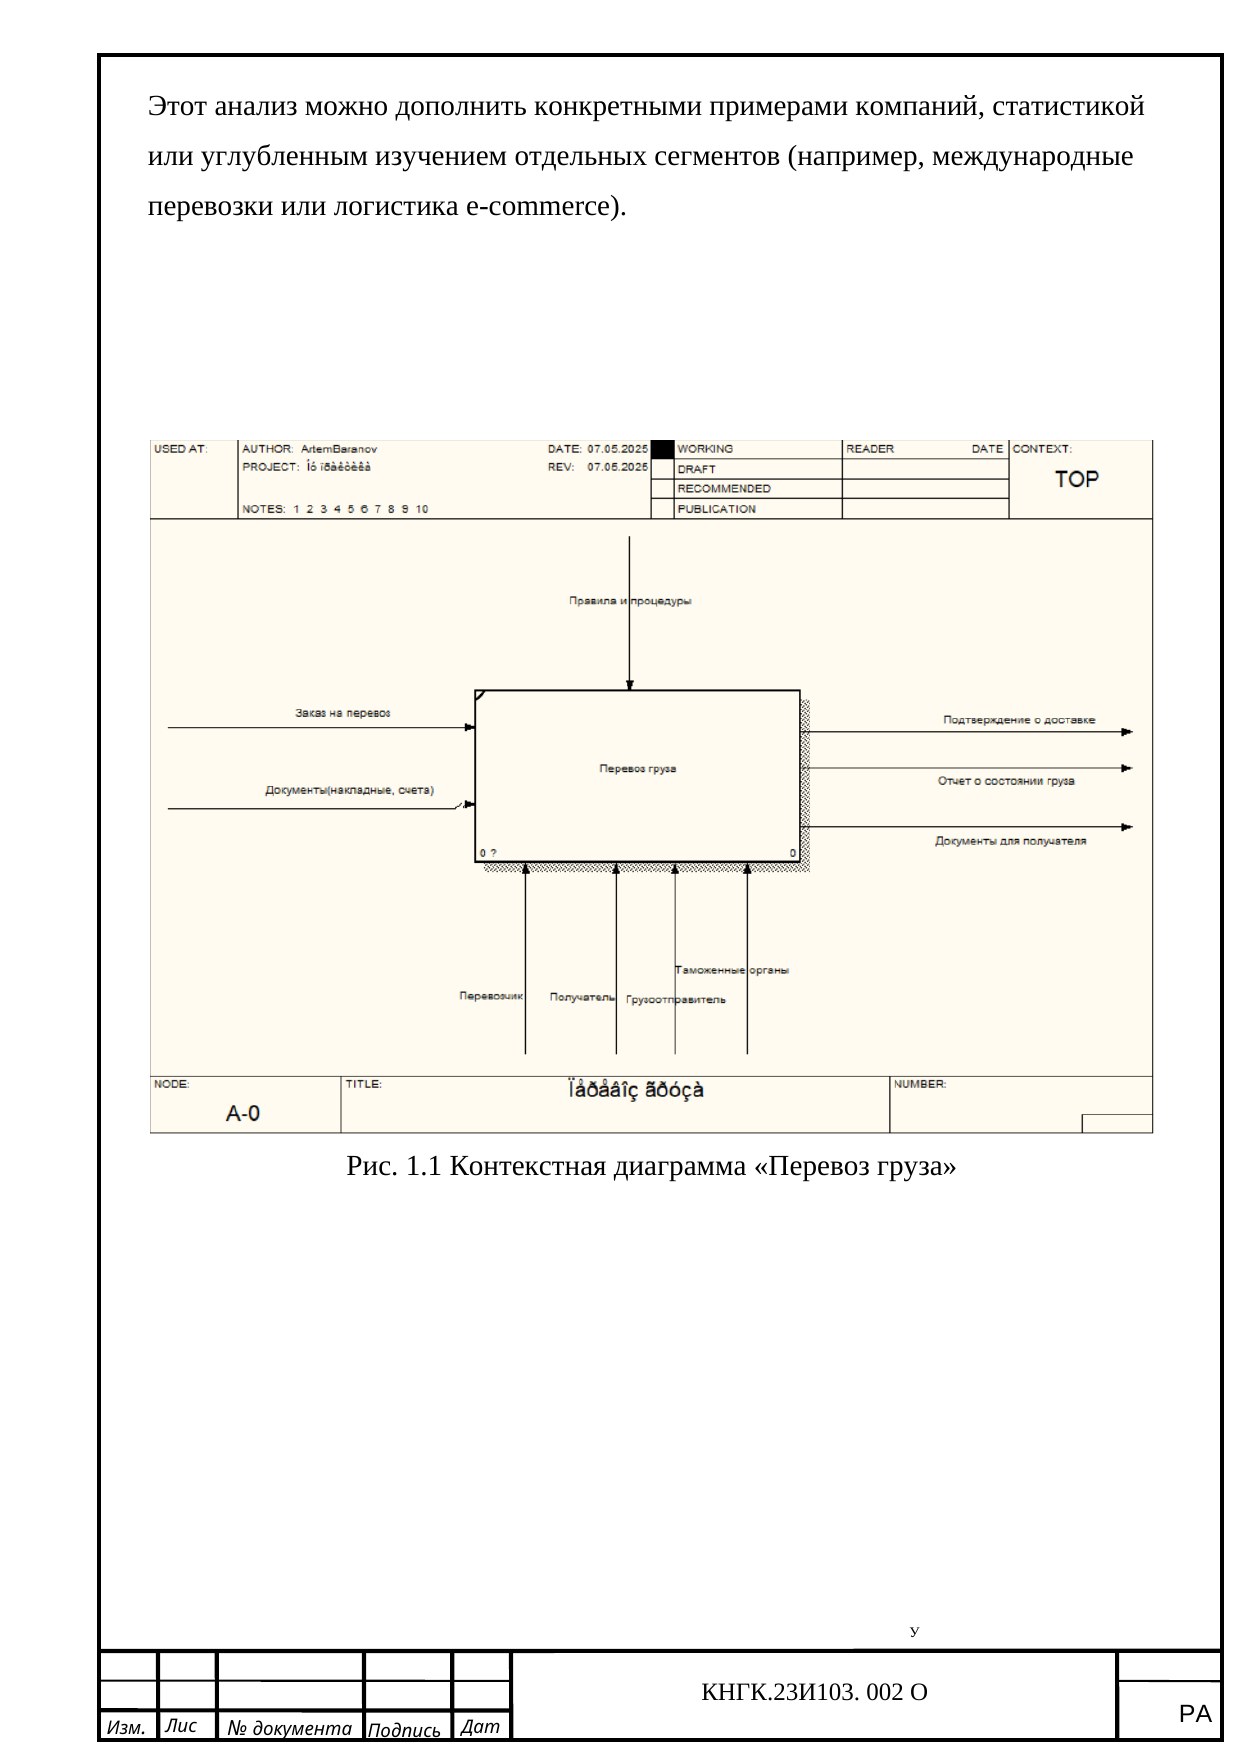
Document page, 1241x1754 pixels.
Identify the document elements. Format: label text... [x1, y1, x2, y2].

picture [150, 440, 1154, 1134]
text Рис. 1.1 Контекстная диаграмма «Перевоз груза» [148, 1148, 1156, 1182]
text Этот анализ можно дополнить конкретными примерами компаний, статистикой или углубленным изучением отдельных сегментов (например, международные перевозки или логистика e-commerce). [148, 88, 1156, 222]
